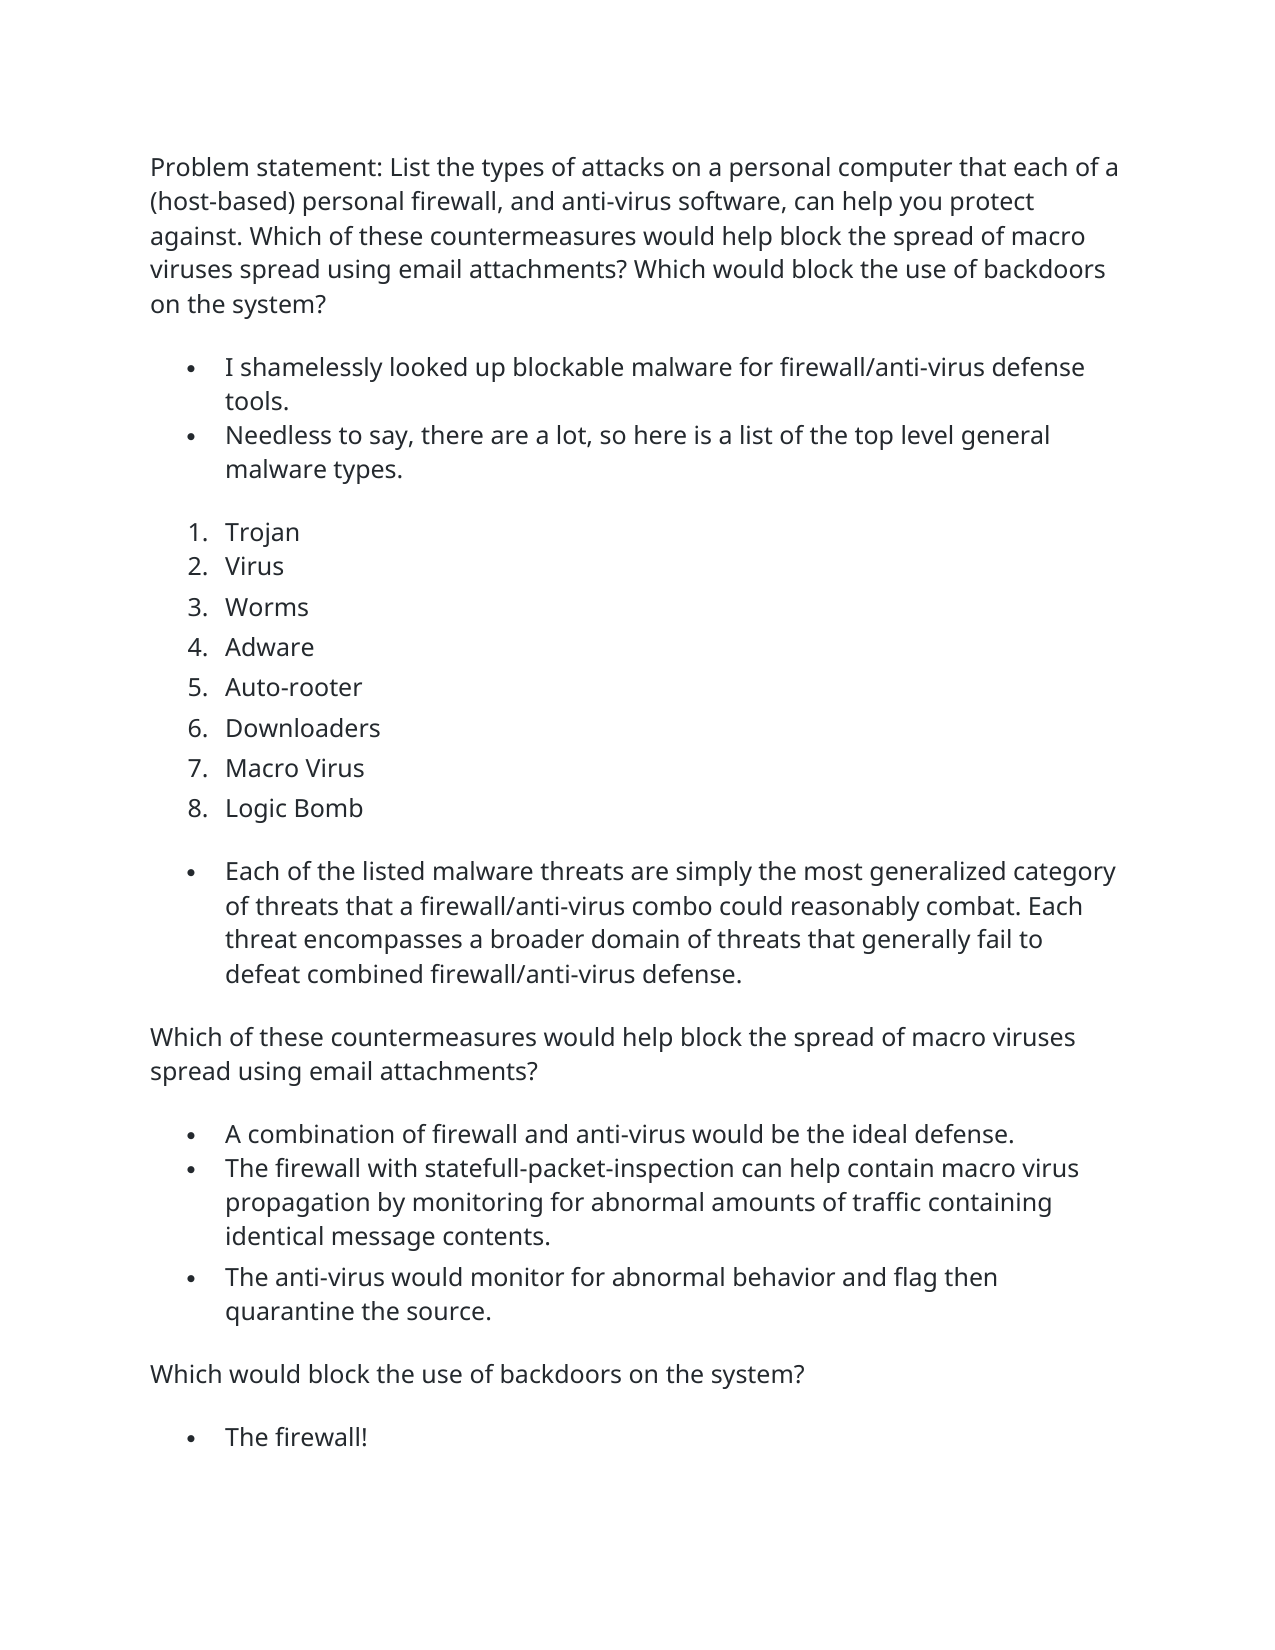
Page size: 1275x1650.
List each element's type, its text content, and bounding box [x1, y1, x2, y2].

list The firewall! [187, 1420, 1125, 1454]
list Auto-rooter [187, 670, 1125, 704]
list Adware [187, 629, 1125, 664]
list Needless to say, there are a lot, so here is a list of the top level general malware types. [187, 418, 1125, 486]
list A combination of firewall and anti-virus would be the ideal defense. [187, 1117, 1125, 1151]
list The firewall with statefull-packet-inspection can help contain macro virus propagation by monitoring for abnormal amounts of traffic containing identical message contents. [187, 1151, 1125, 1253]
text Problem statement: List the types of attacks on a personal computer that each of a (host-based) personal firewall, and anti-virus software, can help you protect against. Which of these countermeasures would help block the spread of macro viruses spread using email attachments? Which would block the use of backdoors on the system? [150, 150, 1125, 320]
list Each of the listed malware threats are simply the most generalized category of threats that a firewall/anti-virus combo could reasonably combat. Each threat encompasses a broader domain of threats that generally fail to defeat combined firewall/anti-virus defense. [187, 854, 1125, 990]
list Downloaders [187, 710, 1125, 744]
list Trojan [187, 515, 1125, 549]
list Virus [187, 549, 1125, 583]
list Logic Bomb [187, 791, 1125, 825]
list I shamelessly looked up blockable malware for firewall/anti-virus defense tools. [187, 349, 1125, 418]
list The anti-virus would monitor for abnormal behavior and flag then quarantine the source. [187, 1259, 1125, 1327]
text Which of these countermeasures would help block the spread of macro viruses spread using email attachments? [150, 1019, 1125, 1088]
list Macro Virus [187, 751, 1125, 784]
list Worms [187, 589, 1125, 623]
text Which would block the use of backdoors on the system? [150, 1357, 1125, 1391]
